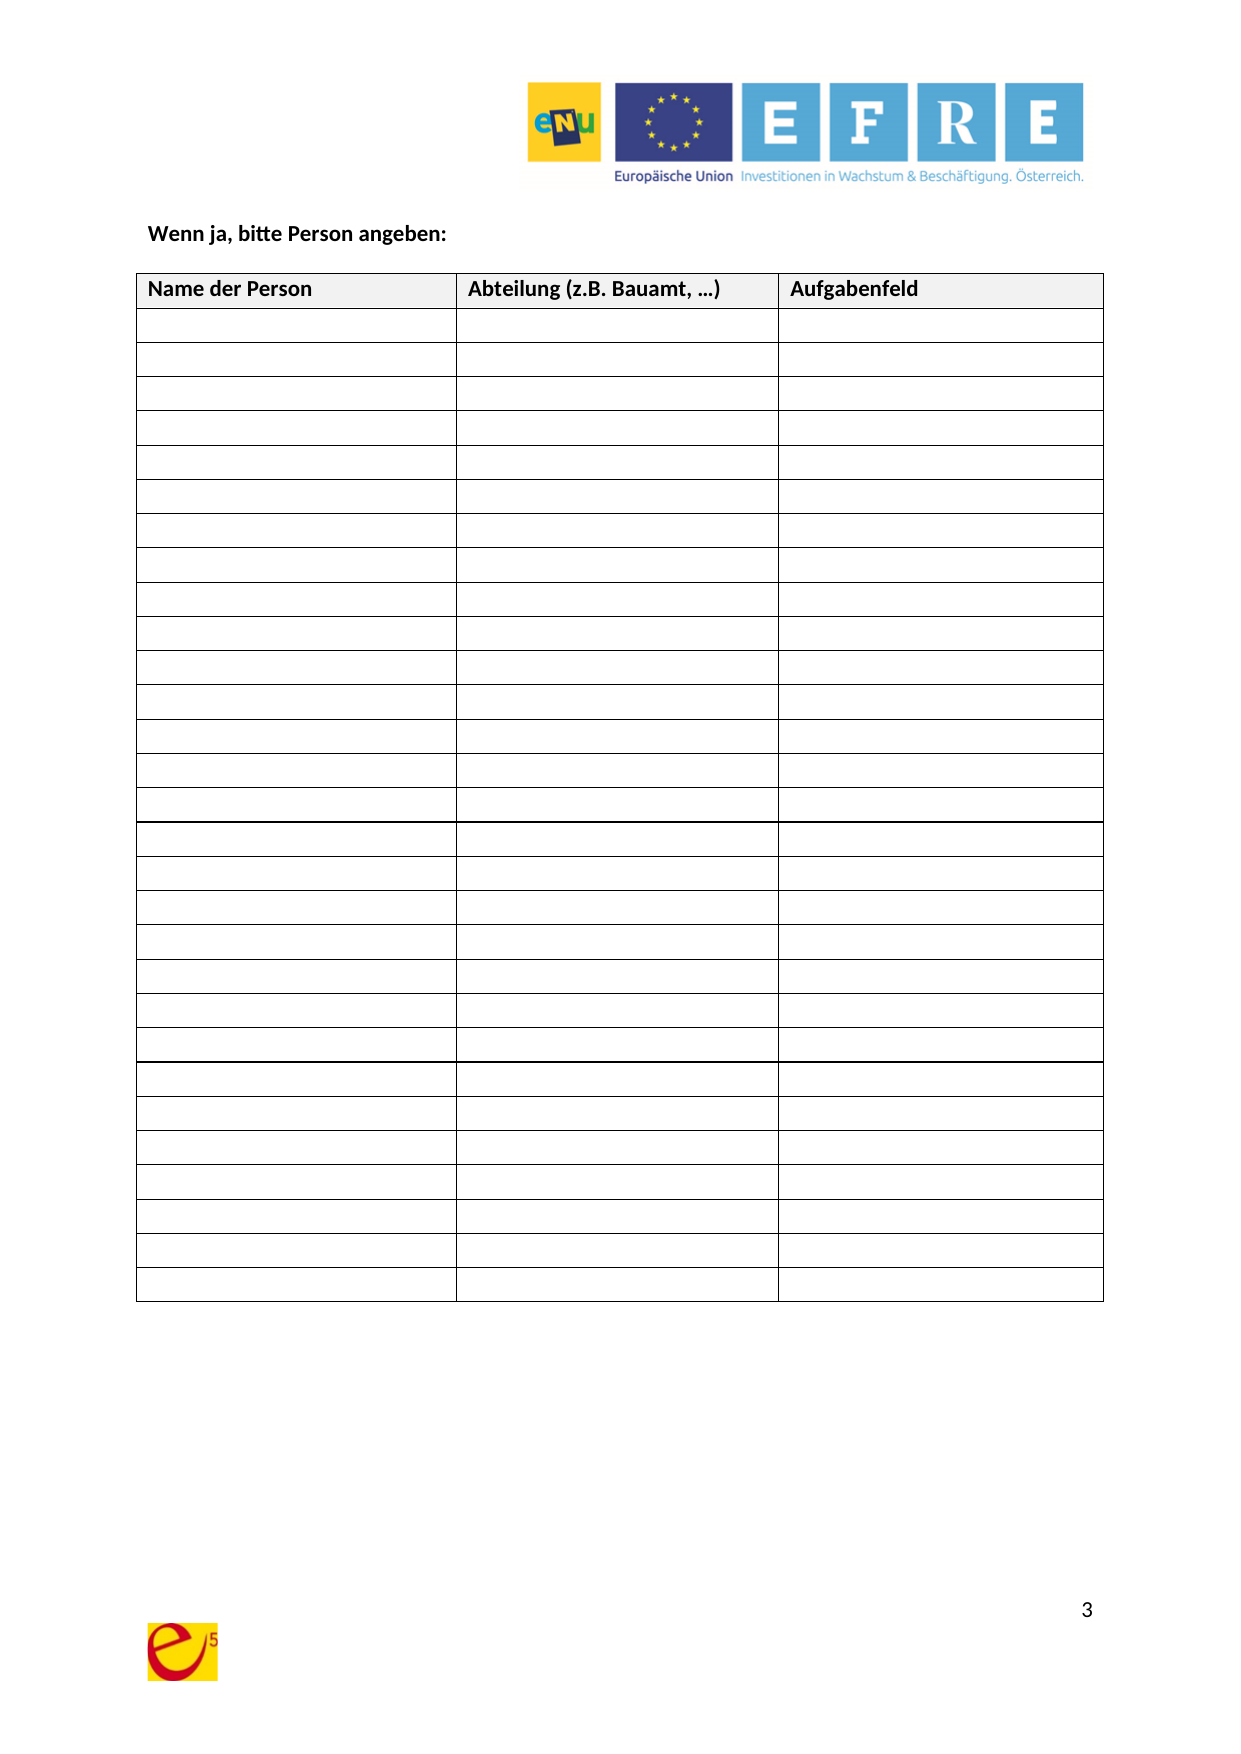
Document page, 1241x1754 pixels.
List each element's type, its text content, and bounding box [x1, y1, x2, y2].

table_cell [779, 925, 1103, 958]
table_cell [457, 548, 778, 582]
table_cell [457, 891, 778, 924]
table_cell [457, 1234, 778, 1267]
table_cell [137, 1063, 456, 1096]
table_cell [137, 1028, 456, 1061]
table_cell [137, 960, 456, 993]
table_cell [779, 548, 1103, 582]
table_cell [779, 1131, 1103, 1164]
table_cell [457, 685, 778, 719]
table_cell [137, 583, 456, 616]
table_cell [137, 720, 456, 753]
table_cell [779, 685, 1103, 719]
table_cell [457, 1131, 778, 1164]
table_cell [779, 788, 1103, 821]
picture [518, 73, 1093, 191]
table_cell [779, 1063, 1103, 1096]
table_cell [137, 1268, 456, 1301]
table_cell [137, 994, 456, 1027]
table_cell [137, 651, 456, 684]
table_cell [137, 446, 456, 479]
table_cell [137, 788, 456, 821]
table_cell [457, 720, 778, 753]
table_cell [137, 823, 456, 856]
table_cell [457, 411, 778, 444]
table_cell [457, 994, 778, 1027]
table_cell [779, 343, 1103, 376]
table_header Aufgabenfeld [779, 274, 1103, 307]
table_cell [457, 960, 778, 993]
table_cell [779, 1268, 1103, 1301]
table_cell [137, 309, 456, 342]
table_cell [779, 891, 1103, 924]
table_cell [779, 823, 1103, 856]
table_cell [457, 446, 778, 479]
table_cell [779, 617, 1103, 650]
table_cell [779, 583, 1103, 616]
table_cell [137, 548, 456, 582]
table_header Name der Person [137, 274, 456, 307]
table_cell [137, 343, 456, 376]
table_cell [457, 857, 778, 890]
table_cell [137, 617, 456, 650]
table_cell [137, 1131, 456, 1164]
table_cell [779, 1200, 1103, 1233]
table_cell [137, 685, 456, 719]
table_cell [137, 1200, 456, 1233]
table_cell [457, 514, 778, 547]
table_cell [457, 788, 778, 821]
table_cell [779, 1165, 1103, 1198]
table_cell [137, 925, 456, 958]
table_cell [779, 309, 1103, 342]
table_cell [779, 960, 1103, 993]
table_cell [457, 1063, 778, 1096]
table_cell [457, 1268, 778, 1301]
table_cell [457, 343, 778, 376]
table_cell [779, 651, 1103, 684]
table_cell [137, 891, 456, 924]
table_cell [457, 1165, 778, 1198]
table_cell [779, 754, 1103, 787]
table_cell [457, 823, 778, 856]
table_cell [137, 1097, 456, 1130]
table_cell [779, 411, 1103, 444]
table_cell [779, 1234, 1103, 1267]
table_cell [457, 309, 778, 342]
table_cell [137, 514, 456, 547]
table_cell [137, 377, 456, 410]
table_cell [457, 651, 778, 684]
table_cell [779, 377, 1103, 410]
table_cell [457, 377, 778, 410]
table_cell [137, 1165, 456, 1198]
table_cell [137, 411, 456, 444]
table_cell [779, 720, 1103, 753]
table_cell [457, 617, 778, 650]
table_cell [457, 754, 778, 787]
table_cell [137, 754, 456, 787]
text Wenn ja, bitte Person angeben: [148, 219, 1093, 247]
table_cell [457, 1097, 778, 1130]
table_cell [779, 446, 1103, 479]
table_cell [457, 1200, 778, 1233]
table_cell [137, 480, 456, 513]
table_cell [457, 480, 778, 513]
table_cell [457, 925, 778, 958]
table_cell [457, 1028, 778, 1061]
table_cell [779, 1097, 1103, 1130]
table_cell [779, 480, 1103, 513]
table_cell [779, 994, 1103, 1027]
table_cell [137, 857, 456, 890]
picture [147, 1623, 218, 1681]
table_cell [779, 857, 1103, 890]
table_header Abteilung (z.B. Bauamt, …) [457, 274, 778, 307]
table_cell [137, 1234, 456, 1267]
table_cell [457, 583, 778, 616]
table_cell [779, 1028, 1103, 1061]
table_cell [779, 514, 1103, 547]
